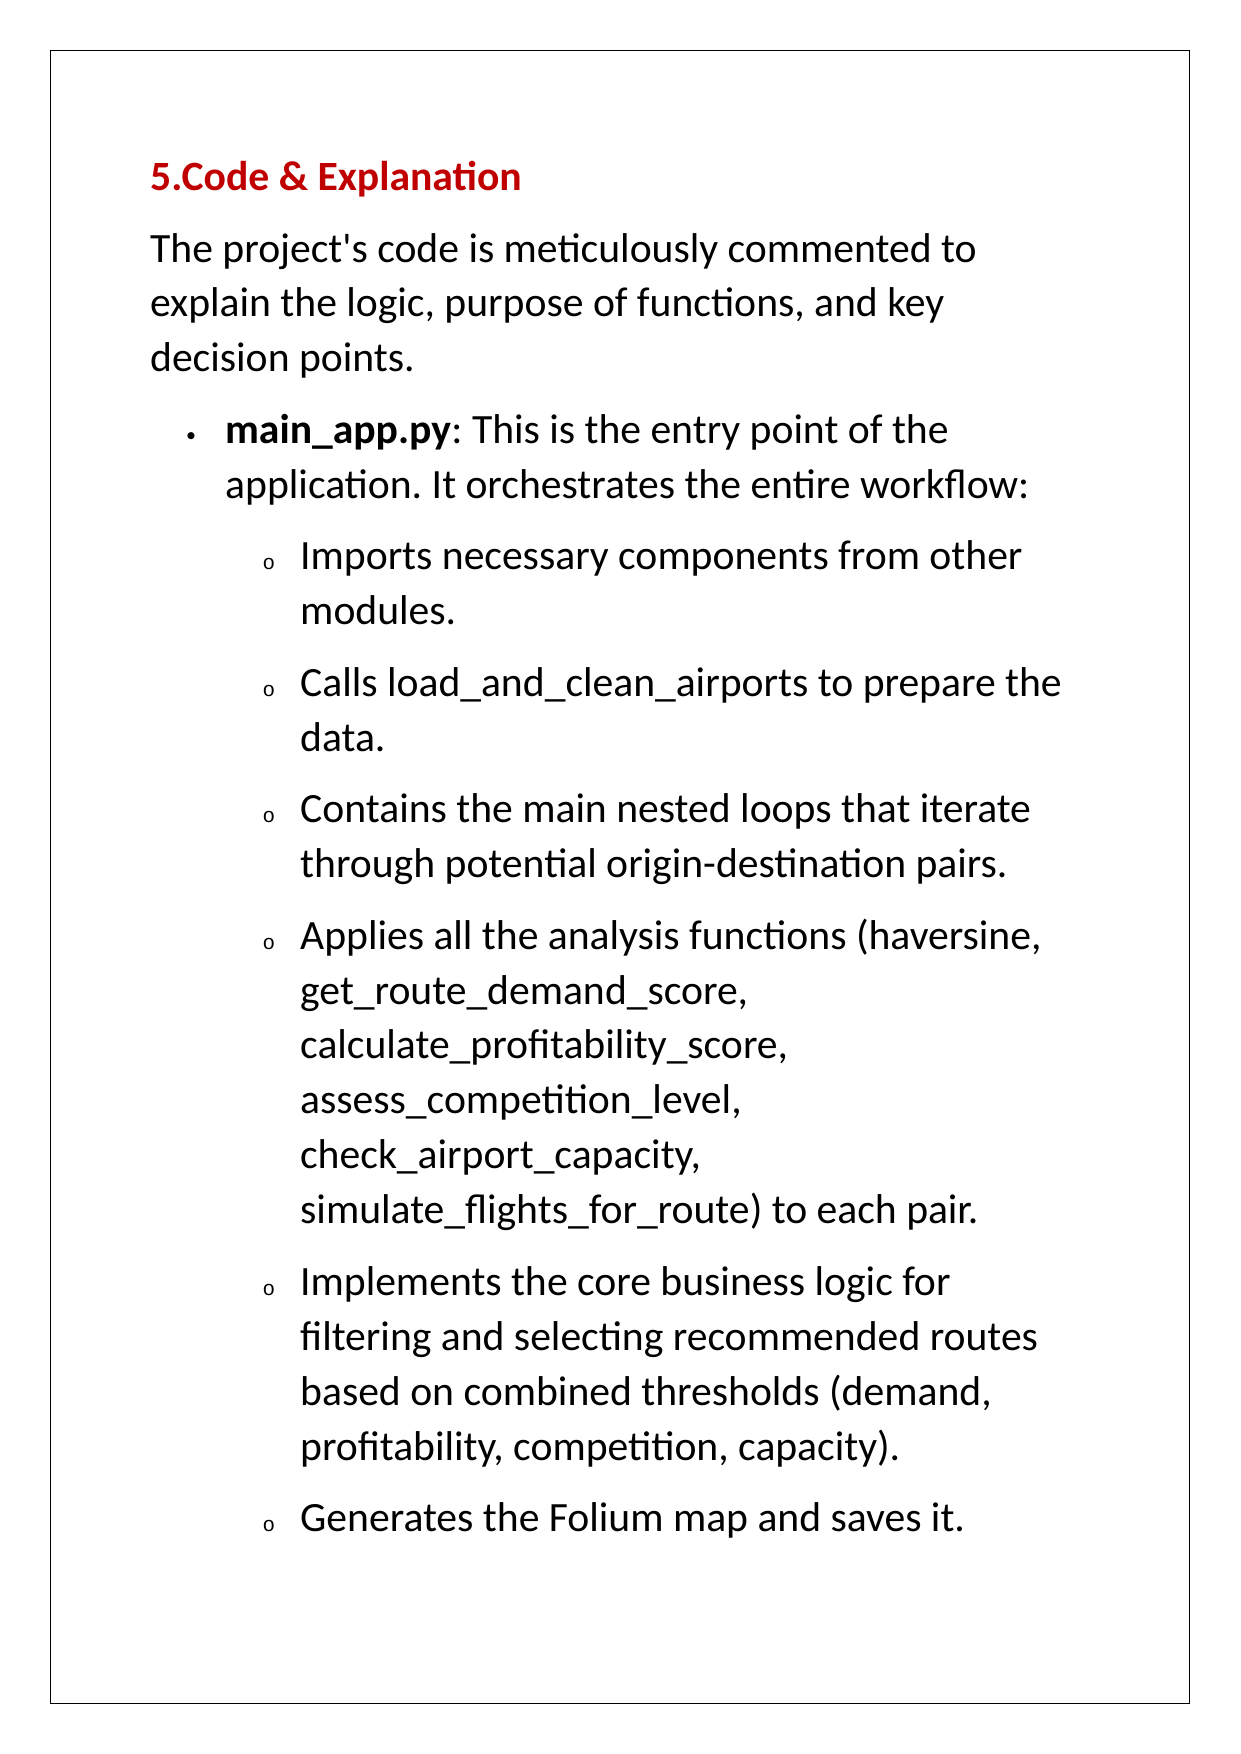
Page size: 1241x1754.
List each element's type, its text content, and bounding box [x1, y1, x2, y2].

list Applies all the analysis functions (haversine, get_route_demand_score, calculate_profitability_score, assess_competition_level, check_airport_capacity, simulate_flights_for_route) to each pair. [262, 909, 1090, 1234]
text The project's code is meticulously commented to explain the logic, purpose of functions, and key decision points. [150, 222, 1090, 382]
list Imports necessary components from other modules. [262, 529, 1090, 635]
list Implements the core business logic for filtering and selecting recommended routes based on combined thresholds (demand, profitability, competition, capacity). [262, 1255, 1090, 1470]
list main_app.py: This is the entry point of the application. It orchestrates the entire workflow: [187, 403, 1090, 509]
list Generates the Folium map and saves it. [262, 1491, 1090, 1542]
list Contains the main nested loops that iterate through potential origin-destination pairs. [262, 782, 1090, 888]
list Calls load_and_clean_airports to prepare the data. [262, 656, 1090, 762]
text 5.Code & Explanation [150, 150, 1090, 201]
